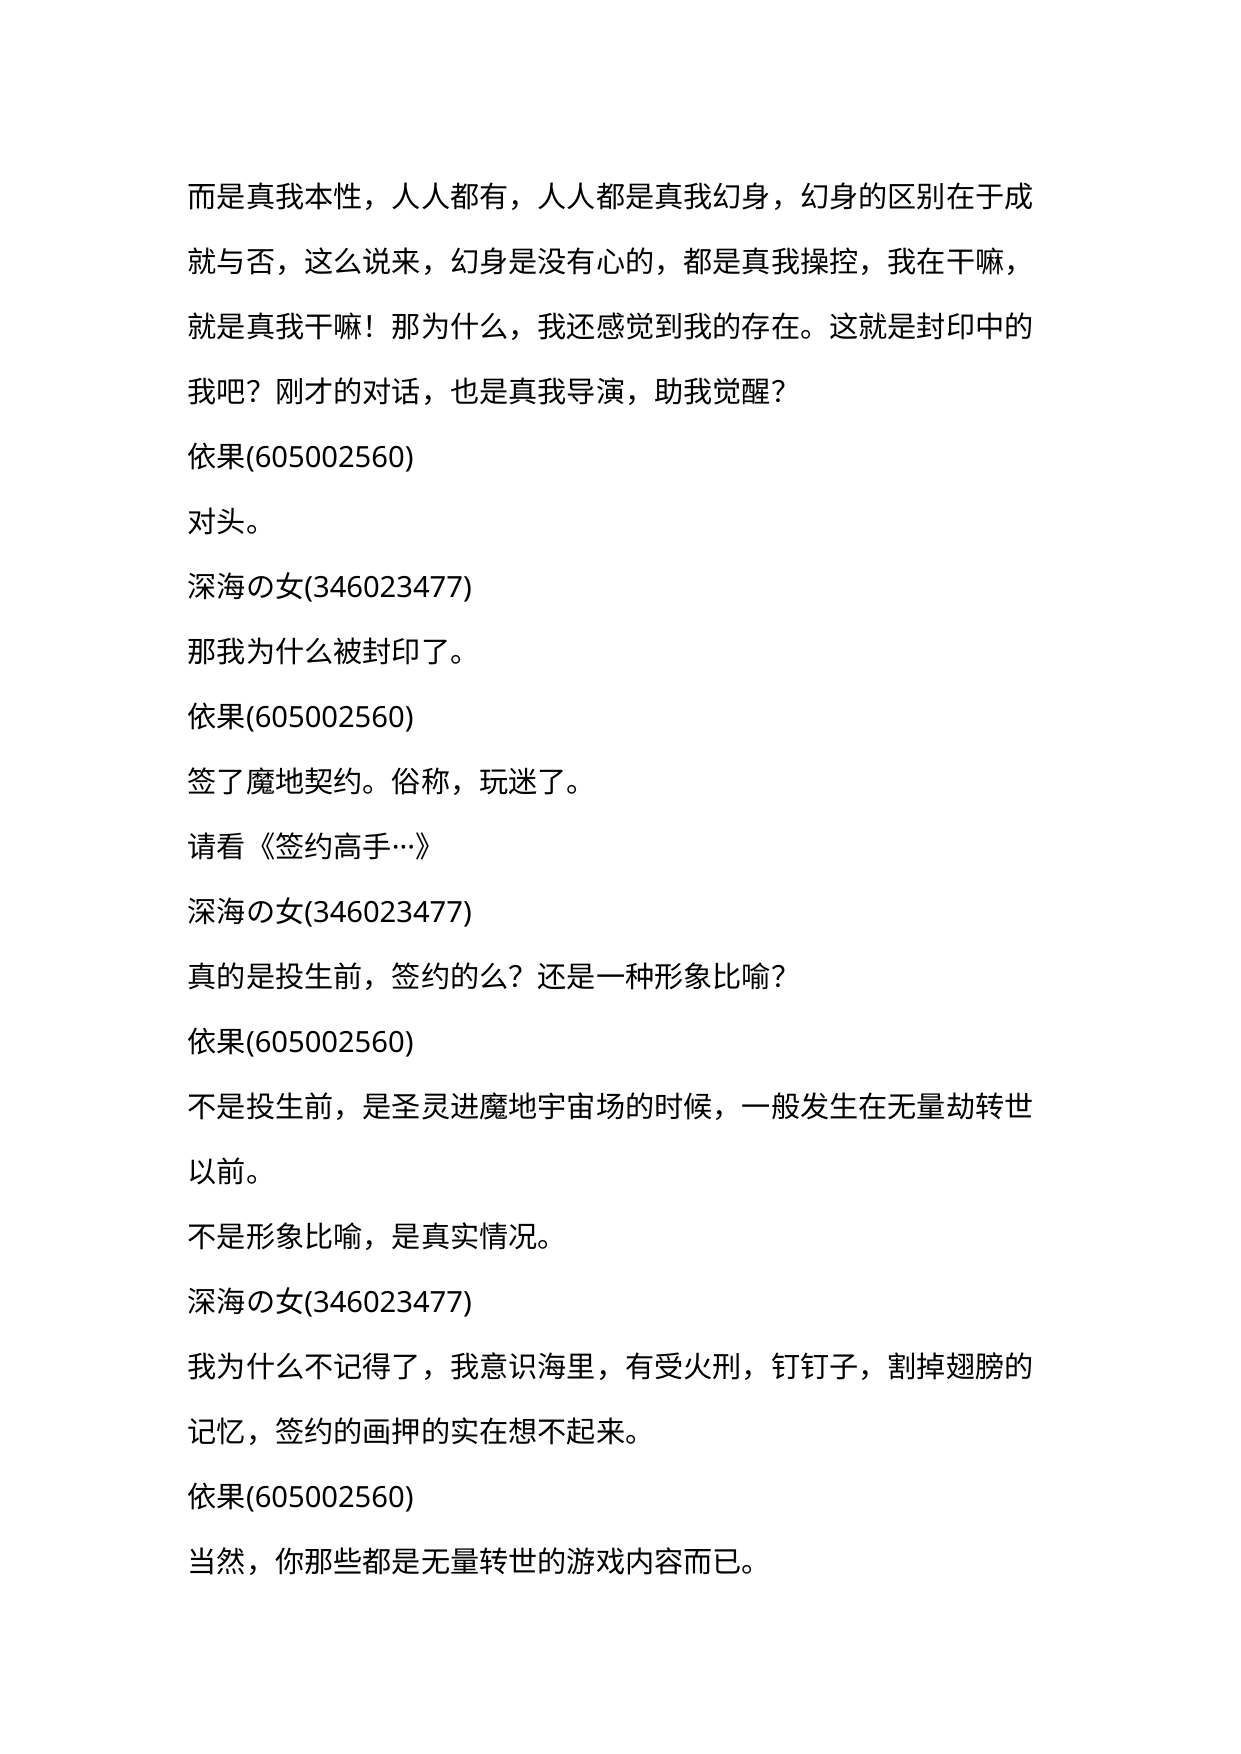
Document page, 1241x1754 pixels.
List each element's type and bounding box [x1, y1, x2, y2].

text [187, 162, 1053, 1592]
